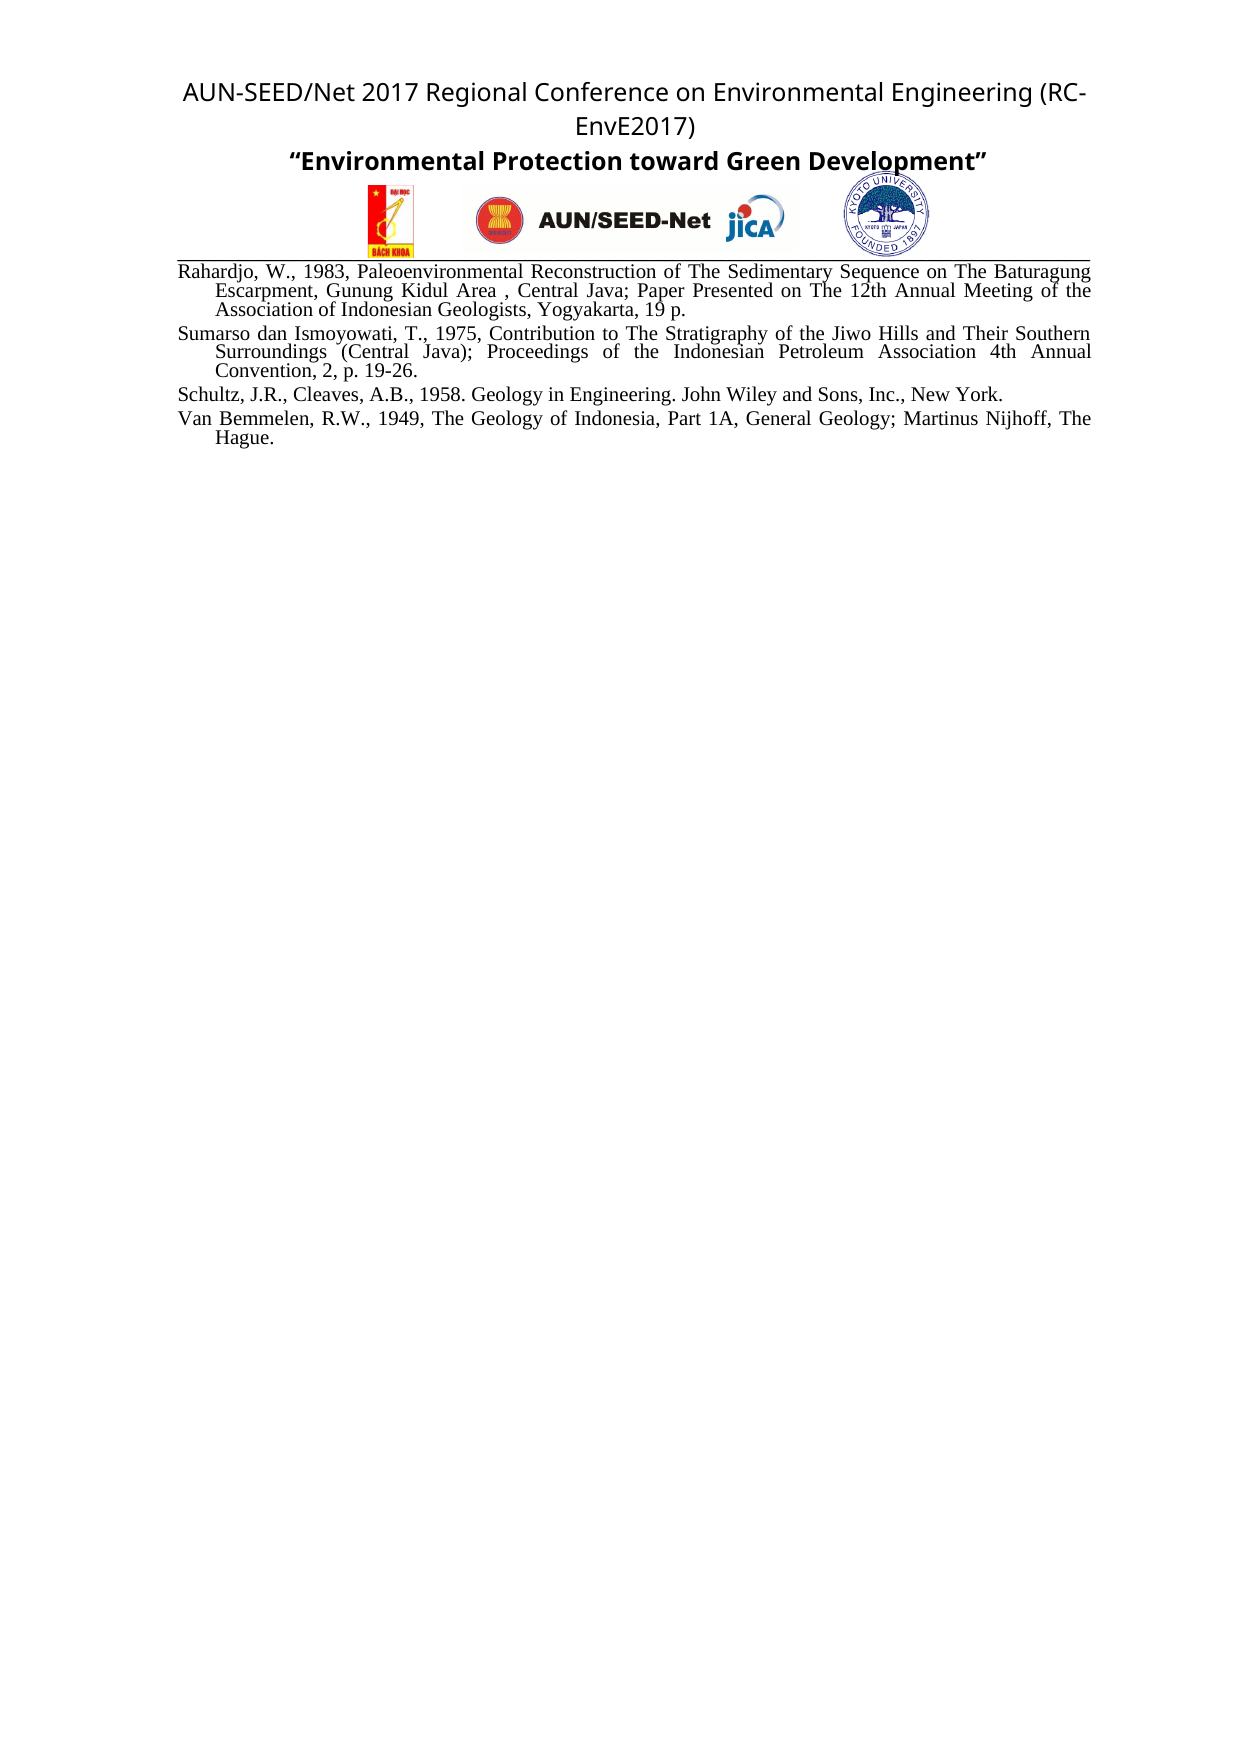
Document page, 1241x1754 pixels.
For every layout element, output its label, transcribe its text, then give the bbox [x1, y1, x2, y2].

picture [842, 168, 932, 259]
list Schultz, J.R., Cleaves, A.B., 1958. Geology in Engineering. John Wiley and Sons, Inc., New York. [177, 386, 1092, 405]
list Sumarso dan Ismoyowati, T., 1975, Contribution to The Stratigraphy of the Jiwo Hills and Their Southern Surroundings (Central Java); Proceedings of the Indonesian Petroleum Association 4th Annual Convention, 2, p. 19-26. [177, 325, 1092, 381]
list Rahardjo, W., 1983, Paleoenvironmental Reconstruction of The Sedimentary Sequence on The Baturagung Escarpment, Gunung Kidul Area , Central Java; Paper Presented on The 12th Annual Meeting of the Association of Indonesian Geologists, Yogyakarta, 19 p. [177, 263, 1092, 320]
picture [460, 185, 799, 253]
list Van Bemmelen, R.W., 1949, The Geology of Indonesia, Part 1A, General Geology; Martinus Nijhoff, The Hague. [177, 410, 1092, 448]
picture [367, 185, 414, 257]
